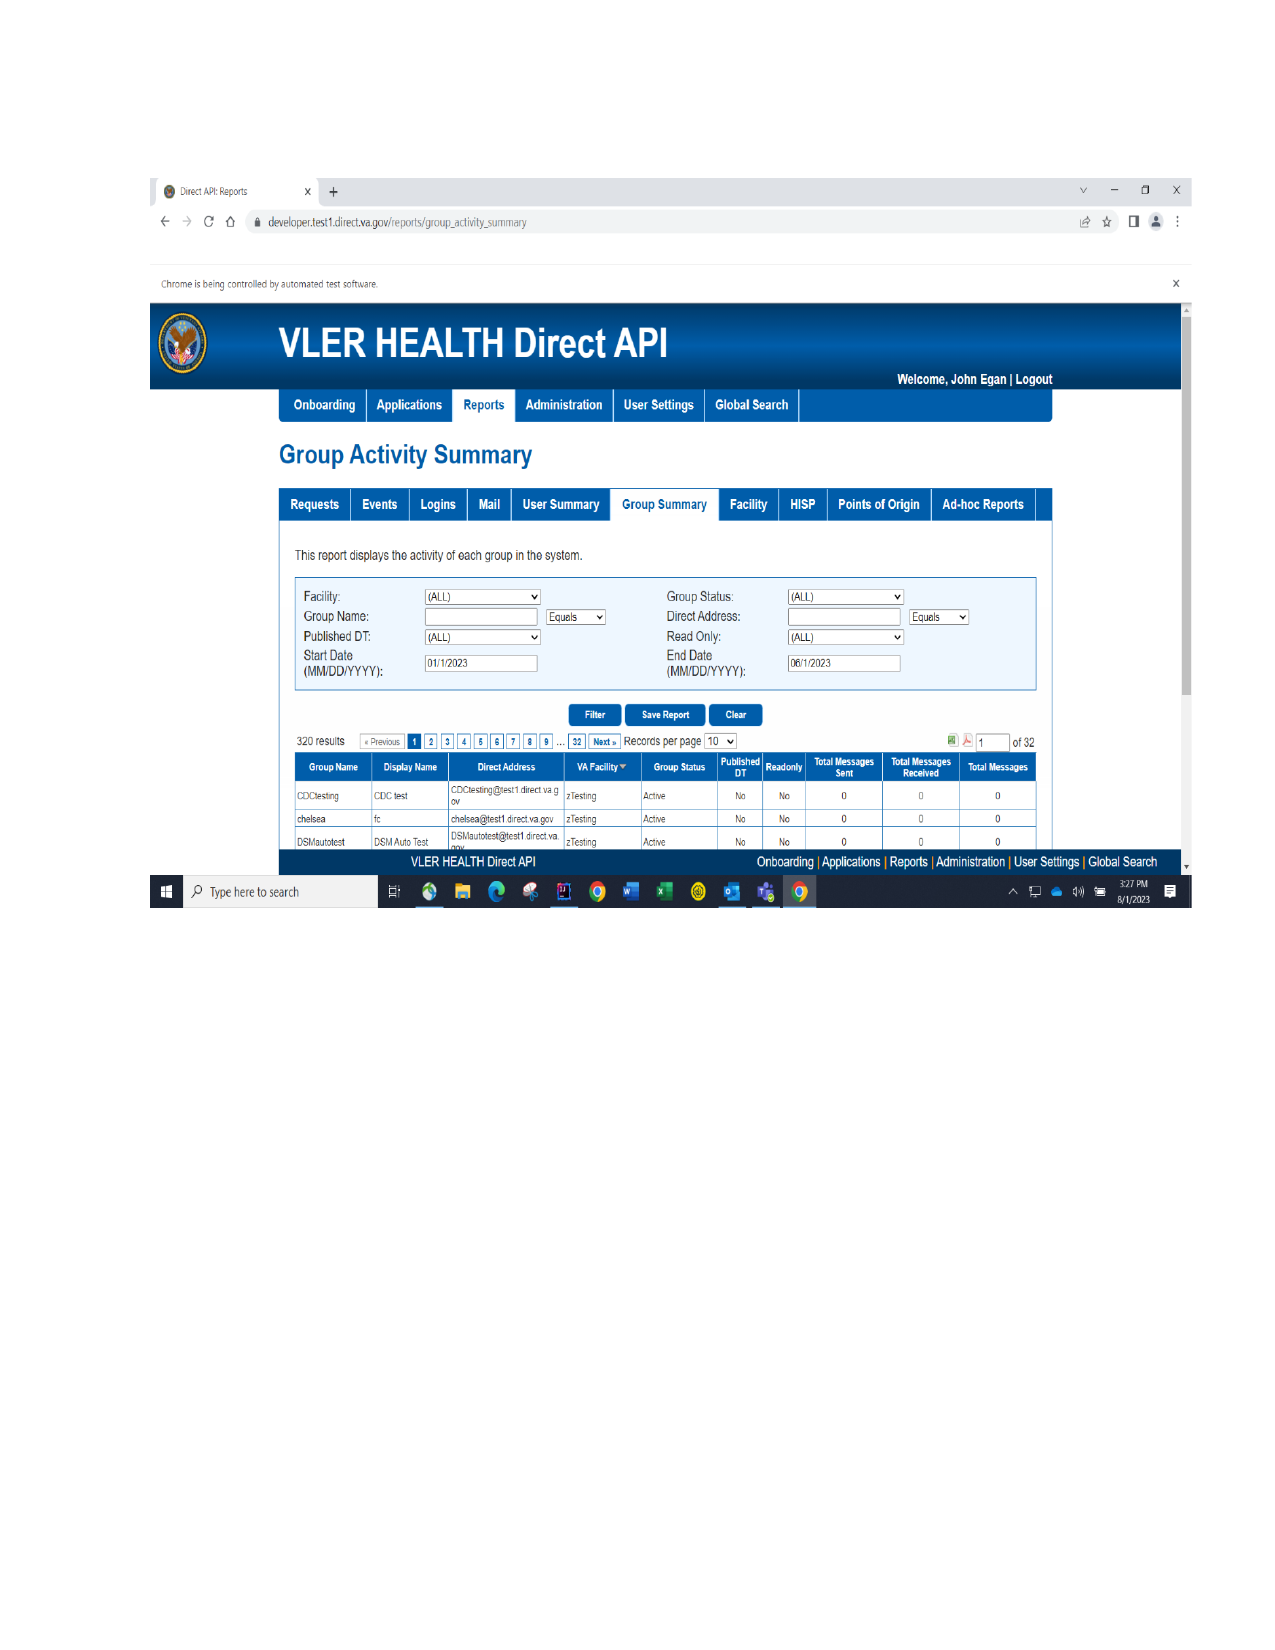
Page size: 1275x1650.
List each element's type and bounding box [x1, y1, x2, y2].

picture [150, 178, 1192, 908]
